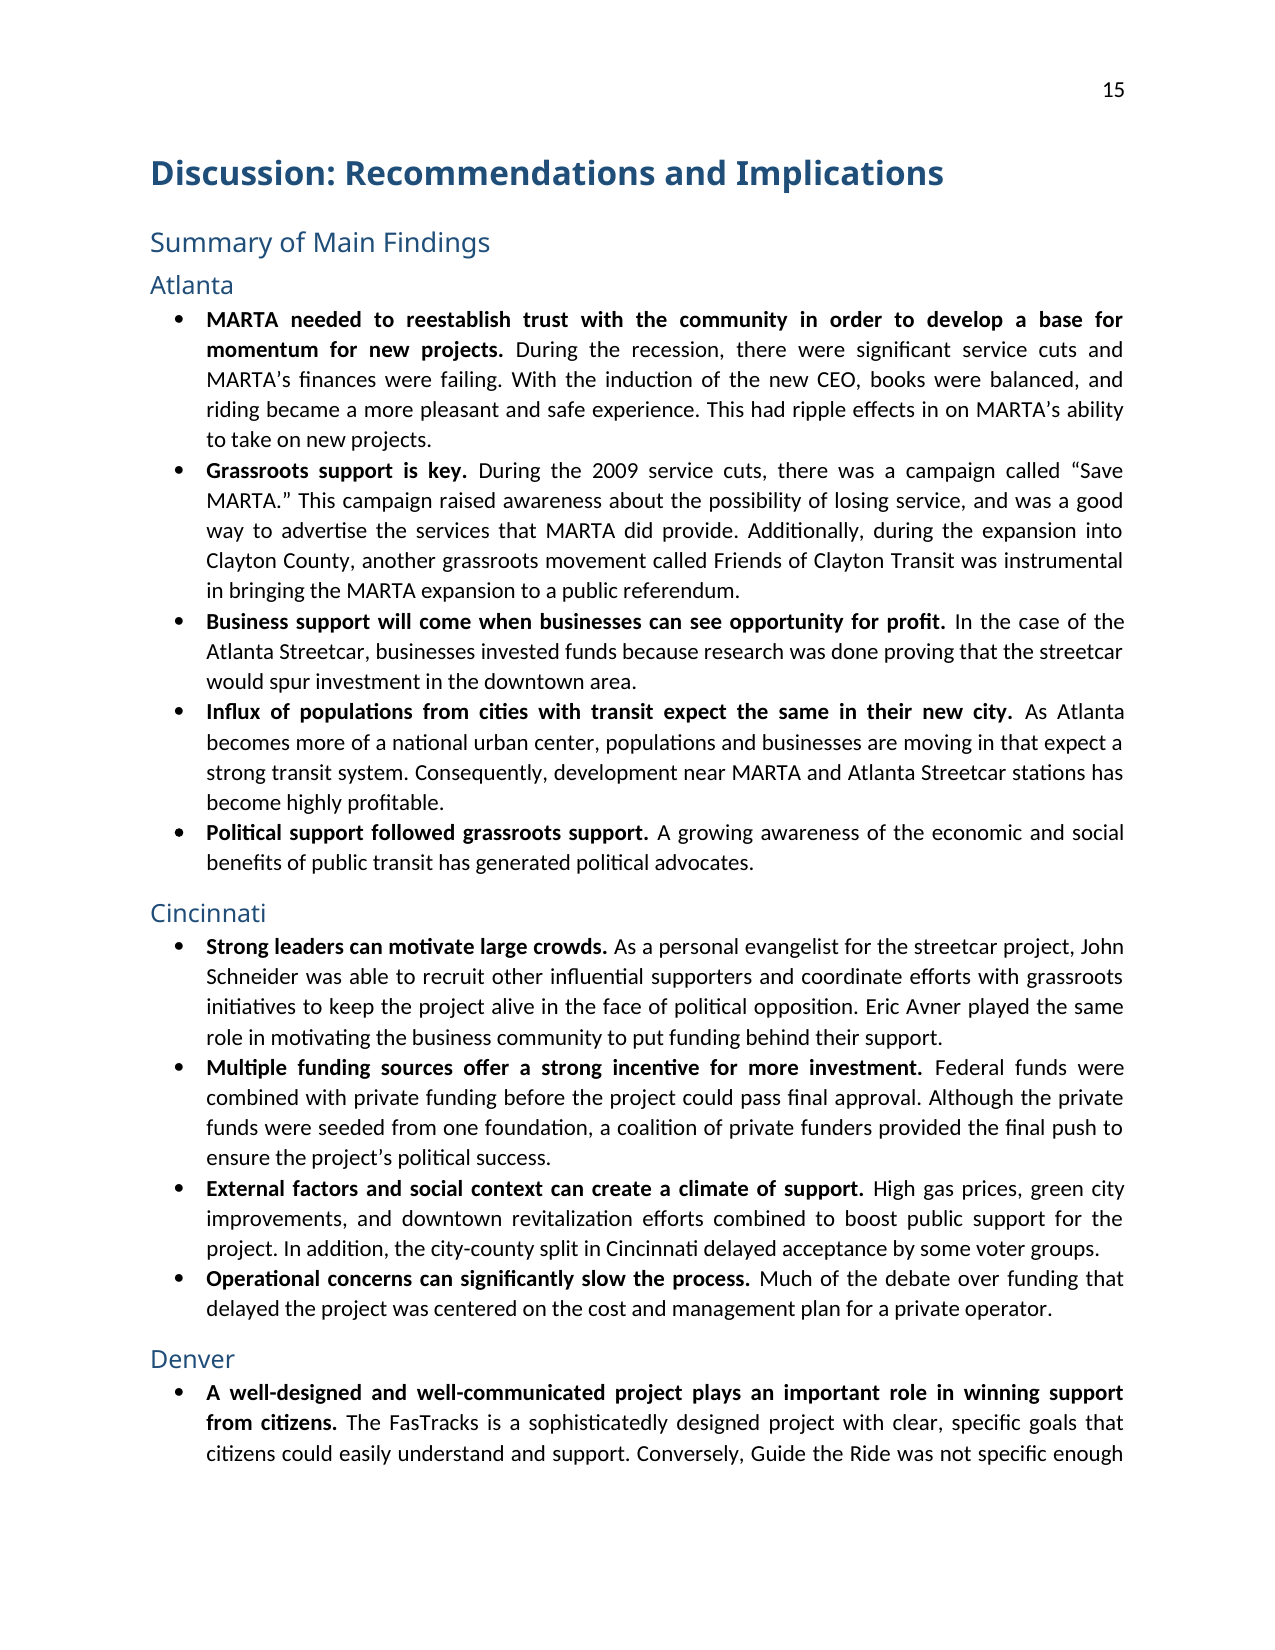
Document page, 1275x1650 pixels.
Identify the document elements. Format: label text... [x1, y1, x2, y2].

list MARTA needed to reestablish trust with the community in order to develop a base for momentum for new projects. During the recession, there were significant service cuts and MARTA’s finances were failing. With the induction of the new CEO, books were balanced, and riding became a more pleasant and safe experience. This had ripple effects in on MARTA’s ability to take on new projects. [175, 305, 1125, 453]
list Political support followed grassroots support. A growing awareness of the economic and social benefits of public transit has generated political advocates. [175, 818, 1125, 876]
subtitle Summary of Main Findings [150, 224, 1125, 261]
subtitle Denver [150, 1341, 1125, 1376]
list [175, 1378, 1125, 1467]
subtitle Cincinnati [150, 895, 1125, 929]
list Business support will come when businesses can see opportunity for profit. In the case of the Atlanta Streetcar, businesses invested funds because research was done proving that the streetcar would spur investment in the downtown area. [175, 607, 1125, 695]
list Strong leaders can motivate large crowds. As a personal evangelist for the streetcar project, John Schneider was able to recruit other influential supporters and coordinate efforts with grassroots initiatives to keep the project alive in the face of political opposition. Eric Avner played the same role in motivating the business community to put funding behind their support. [175, 932, 1125, 1051]
list External factors and social context can create a climate of support. High gas prices, green city improvements, and downtown revitalization efforts combined to boost public support for the project. In addition, the city-county split in Cincinnati delayed acceptance by some voter groups. [175, 1174, 1125, 1262]
list Operational concerns can significantly slow the process. Much of the debate over funding that delayed the project was centered on the cost and management plan for a private operator. [175, 1264, 1125, 1323]
subtitle Atlanta [150, 268, 1125, 302]
list Grassroots support is key. During the 2009 service cuts, there was a campaign called “Save MARTA.” This campaign raised awareness about the possibility of losing service, and was a good way to advertise the services that MARTA did provide. Additionally, during the expansion into Clayton County, another grassroots movement called Friends of Clayton Transit was instrumental in bringing the MARTA expansion to a public referendum. [175, 456, 1125, 604]
list Influx of populations from cities with transit expect the same in their new city. As Atlanta becomes more of a national urban center, populations and businesses are moving in that expect a strong transit system. Consequently, development near MARTA and Atlanta Streetcar stations has become highly profitable. [175, 697, 1125, 816]
subtitle Discussion: Recommendations and Implications [150, 150, 1125, 195]
list Multiple funding sources offer a strong incentive for more investment. Federal funds were combined with private funding before the project could pass final approval. Although the private funds were seeded from one foundation, a coalition of private funders provided the final push to ensure the project’s political success. [175, 1053, 1125, 1172]
